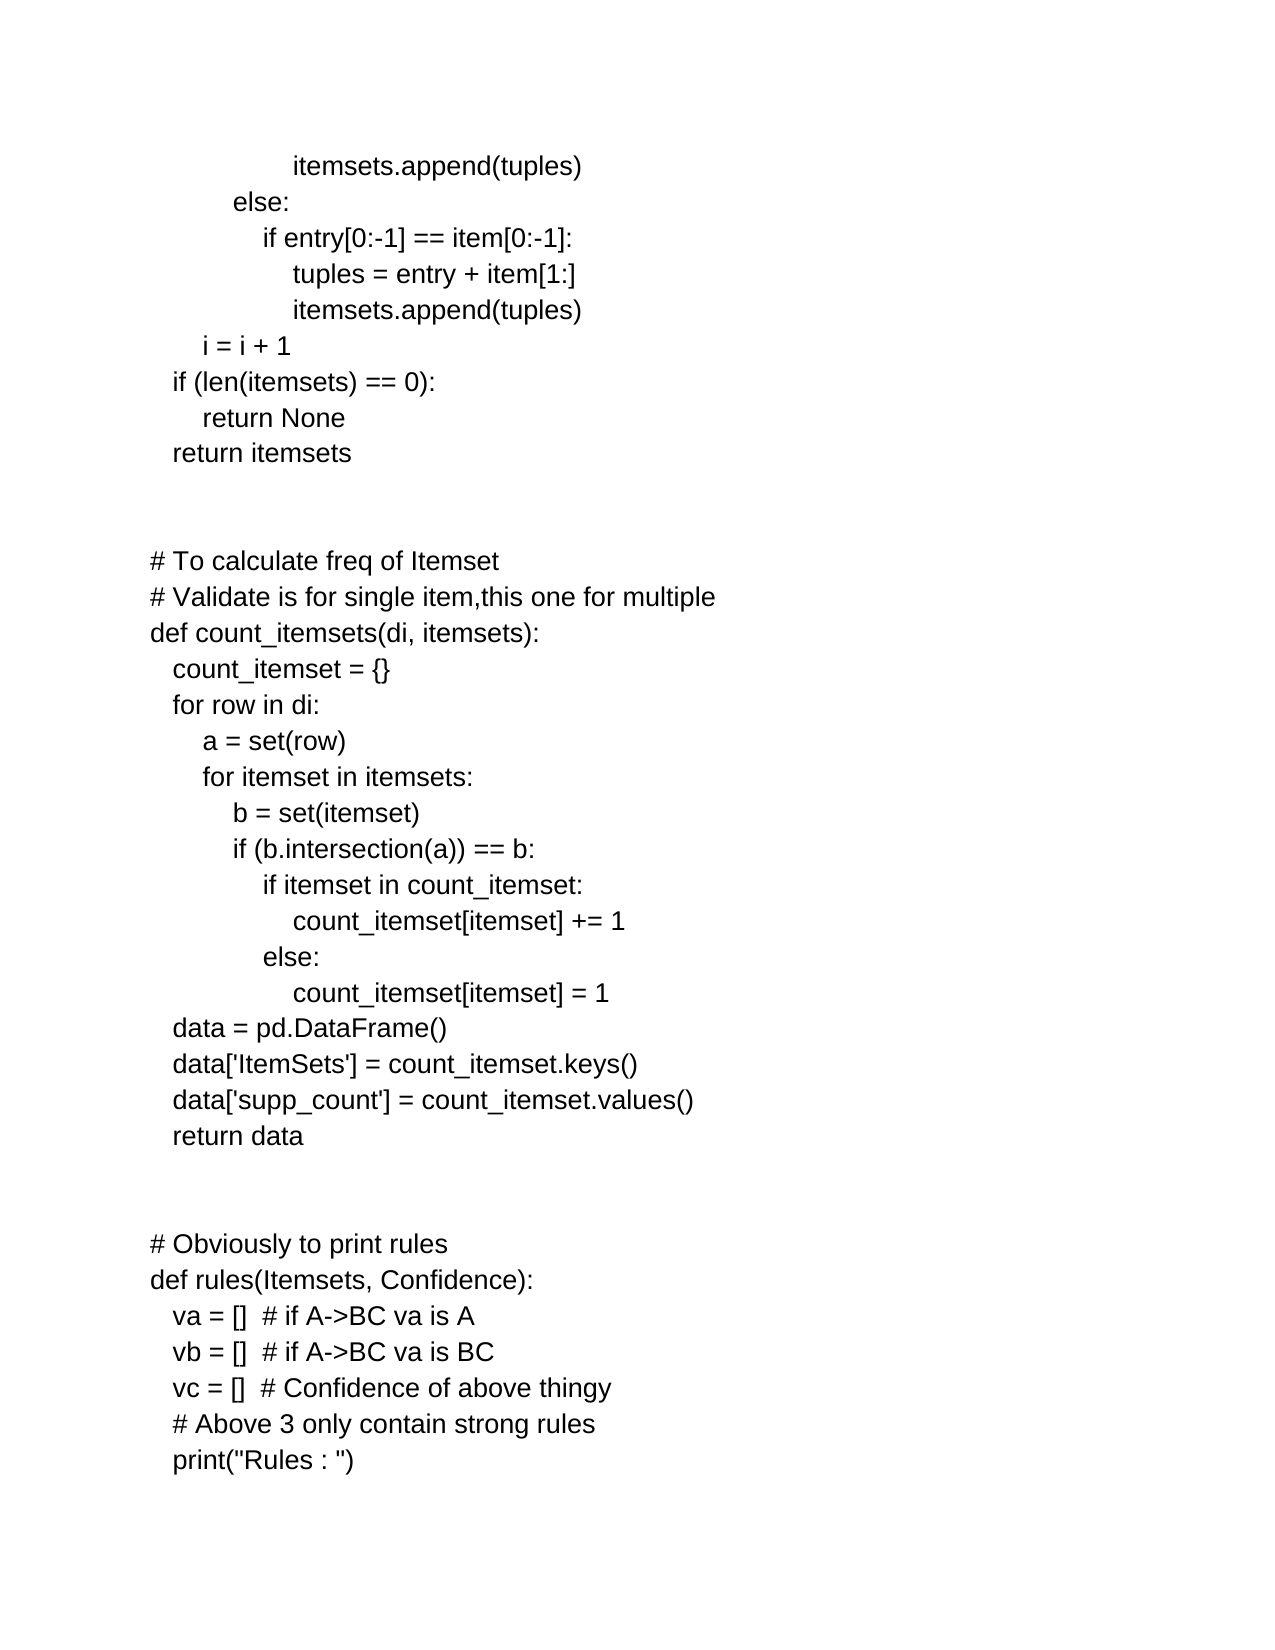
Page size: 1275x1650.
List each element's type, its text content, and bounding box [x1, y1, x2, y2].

text for itemset in itemsets: [150, 761, 1125, 792]
text data['supp_count'] = count_itemset.values() [150, 1084, 1125, 1116]
text tuples = entry + item[1:] [150, 258, 1125, 289]
text itemsets.append(tuples) [150, 294, 1125, 325]
text if (b.intersection(a)) == b: [150, 833, 1125, 864]
text itemsets.append(tuples) [150, 150, 1125, 181]
text return itemsets [150, 437, 1125, 469]
text count_itemset = {} [150, 653, 1125, 684]
text if itemset in count_itemset: [150, 869, 1125, 900]
text count_itemset[itemset] = 1 [150, 977, 1125, 1008]
text a = set(row) [150, 725, 1125, 756]
text else: [150, 941, 1125, 972]
text va = [] # if A->BC va is A [150, 1300, 1125, 1331]
text data = pd.DataFrame() [150, 1012, 1125, 1044]
text for row in di: [150, 689, 1125, 720]
text # Obviously to print rules [150, 1228, 1125, 1259]
text if (len(itemsets) == 0): [150, 366, 1125, 397]
text if entry[0:-1] == item[0:-1]: [150, 222, 1125, 253]
text print("Rules : ") [150, 1444, 1125, 1475]
text data['ItemSets'] = count_itemset.keys() [150, 1048, 1125, 1080]
text vc = [] # Confidence of above thingy [150, 1372, 1125, 1403]
text return data [150, 1120, 1125, 1152]
text def rules(Itemsets, Confidence): [150, 1264, 1125, 1295]
text count_itemset[itemset] += 1 [150, 905, 1125, 936]
text vb = [] # if A->BC va is BC [150, 1336, 1125, 1367]
text else: [150, 186, 1125, 217]
text # Validate is for single item,this one for multiple [150, 581, 1125, 612]
text # Above 3 only contain strong rules [150, 1408, 1125, 1439]
text def count_itemsets(di, itemsets): [150, 617, 1125, 648]
text b = set(itemset) [150, 797, 1125, 828]
text return None [150, 402, 1125, 433]
text i = i + 1 [150, 330, 1125, 361]
text # To calculate freq of Itemset [150, 545, 1125, 577]
